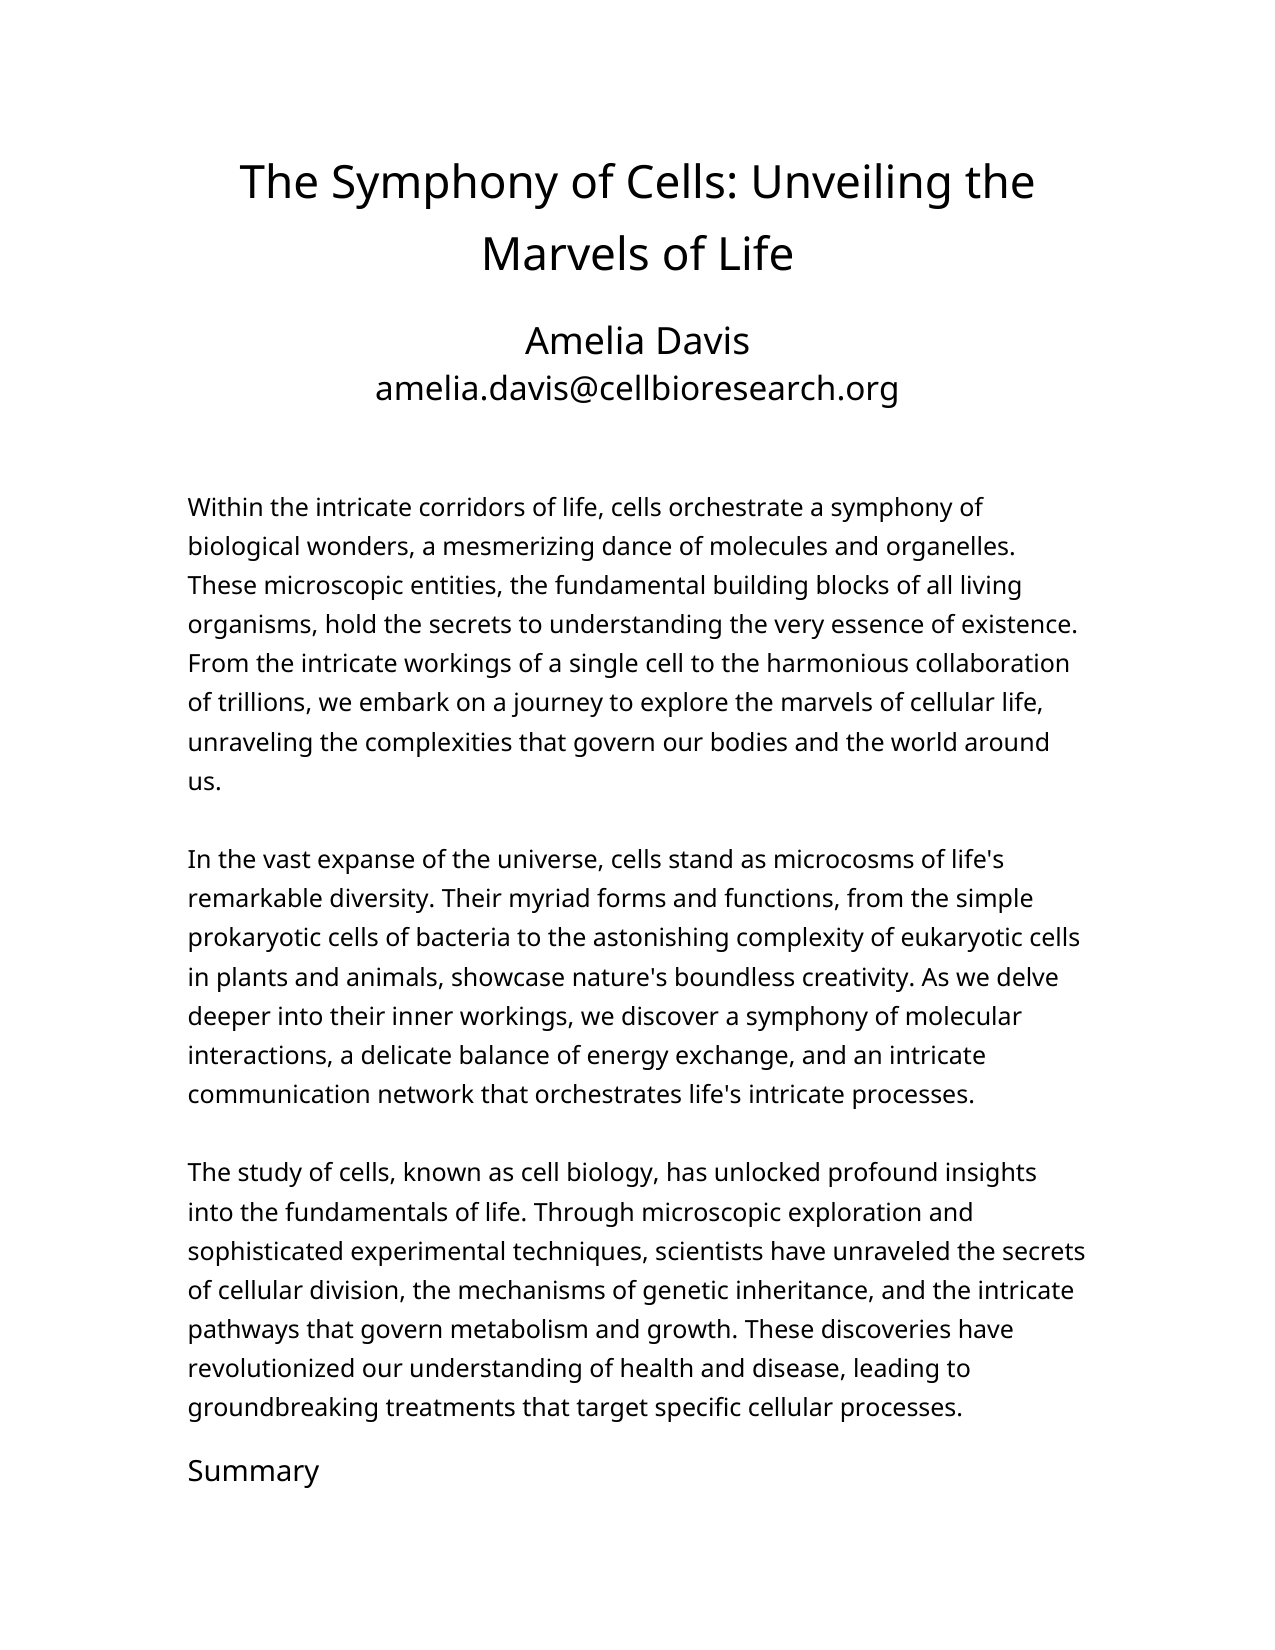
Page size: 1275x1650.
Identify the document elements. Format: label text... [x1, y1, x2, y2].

text The Symphony of Cells: Unveiling the Marvels of Life [187, 150, 1087, 284]
text amelia.davis@cellbioresearch.org [187, 365, 1087, 411]
text Within the intricate corridors of life, cells orchestrate a symphony of biological wonders, a mesmerizing dance of molecules and organelles. These microscopic entities, the fundamental building blocks of all living organisms, hold the secrets to understanding the very essence of existence. From the intricate workings of a single cell to the harmonious collaboration of trillions, we embark on a journey to explore the marvels of cellular life, unraveling the complexities that govern our bodies and the world around us. In the vast expanse of the universe, cells stand as microcosms of life's remarkable diversity. Their myriad forms and functions, from the simple prokaryotic cells of bacteria to the astonishing complexity of eukaryotic cells in plants and animals, showcase nature's boundless creativity. As we delve deeper into their inner workings, we discover a symphony of molecular interactions, a delicate balance of energy exchange, and an intricate communication network that orchestrates life's intricate processes. The study of cells, known as cell biology, has unlocked profound insights into the fundamentals of life. Through microscopic exploration and sophisticated experimental techniques, scientists have unraveled the secrets of cellular division, the mechanisms of genetic inheritance, and the intricate pathways that govern metabolism and growth. These discoveries have revolutionized our understanding of health and disease, leading to groundbreaking treatments that target specific cellular processes. [187, 489, 1087, 1424]
text Amelia Davis [187, 314, 1087, 365]
text Summary [187, 1450, 1087, 1490]
